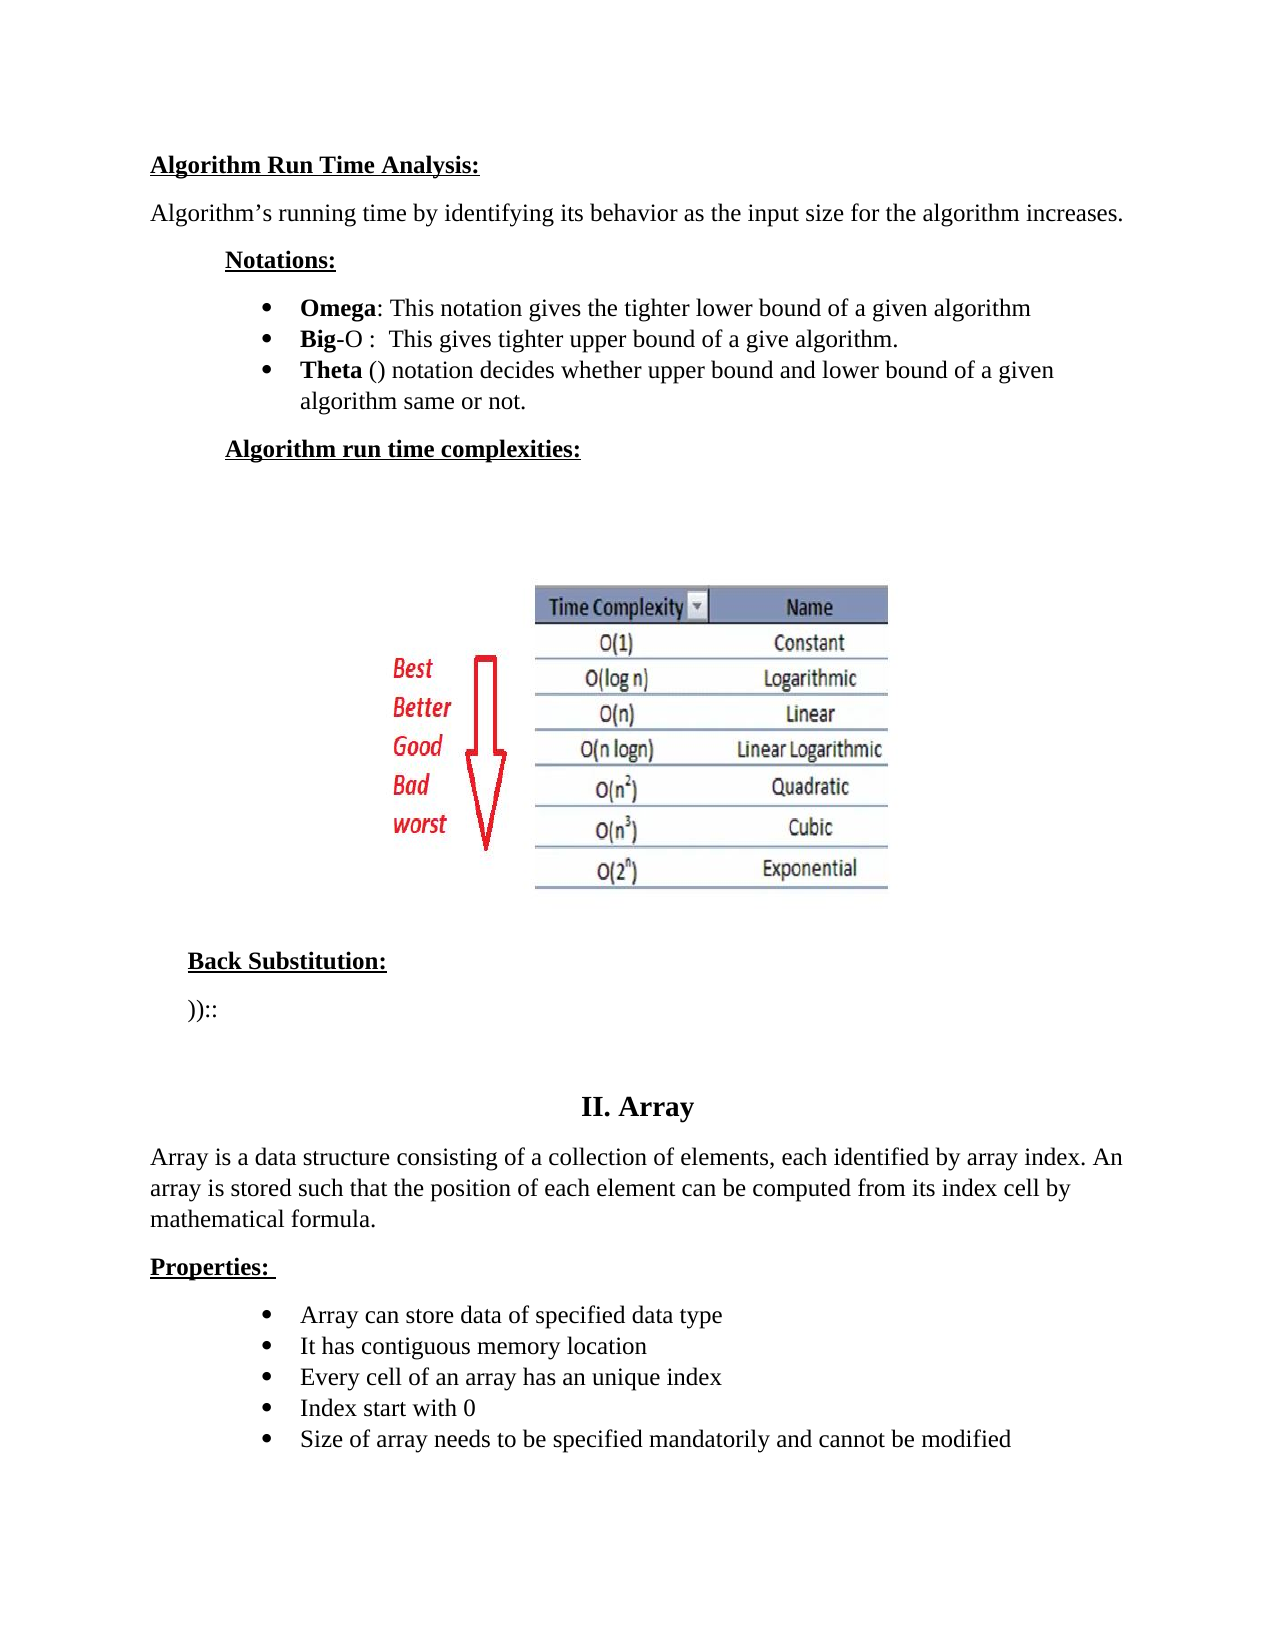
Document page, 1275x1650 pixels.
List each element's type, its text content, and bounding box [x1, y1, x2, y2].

text )):: [187, 994, 1125, 1023]
list Omega: This notation gives the tighter lower bound of a given algorithm [262, 293, 1125, 322]
text Notations: [150, 245, 1125, 274]
text Algorithm’s running time by identifying its behavior as the input size for the algorithm increases. [150, 198, 1125, 226]
text Properties: [150, 1252, 1125, 1281]
list Size of array needs to be specified mandatorily and cannot be modified [262, 1424, 1125, 1453]
text Algorithm run time complexities: [150, 434, 1125, 463]
list Every cell of an array has an unique index [262, 1362, 1125, 1391]
text Back Substitution: [187, 946, 1125, 975]
text II. Array [150, 1089, 1125, 1123]
text Array is a data structure consisting of a collection of elements, each identified by array index. An array is stored such that the position of each element can be computed from its index cell by mathematical formula. [150, 1142, 1125, 1233]
picture [350, 528, 926, 928]
list Index start with 0 [262, 1393, 1125, 1422]
list It has contiguous memory location [262, 1331, 1125, 1360]
list Array can store data of specified data type [262, 1300, 1125, 1329]
text Algorithm Run Time Analysis: [150, 150, 1125, 179]
list Theta () notation decides whether upper bound and lower bound of a given algorithm same or not. [262, 355, 1125, 415]
list Big-O : This gives tighter upper bound of a give algorithm. [262, 324, 1125, 353]
